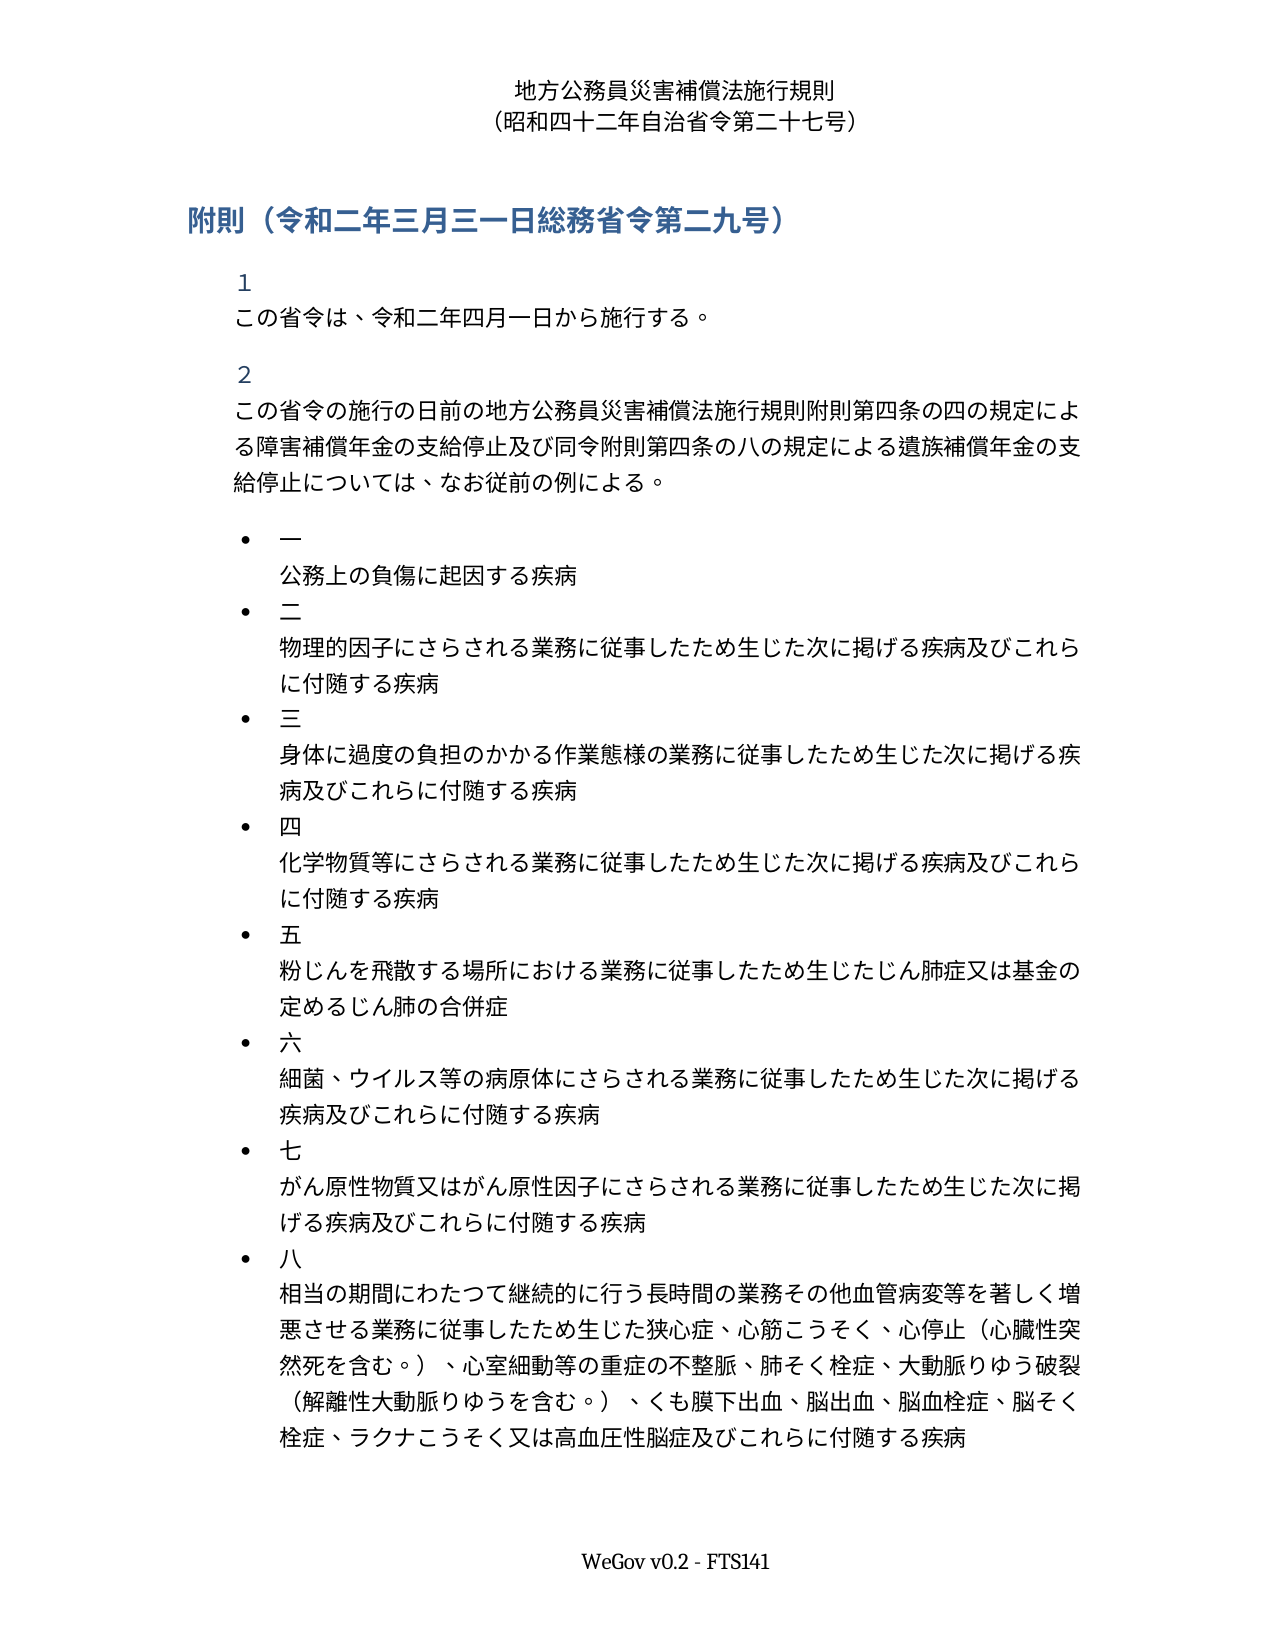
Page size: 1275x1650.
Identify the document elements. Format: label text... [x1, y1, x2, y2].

text この省令の施行の日前の地方公務員災害補償法施行規則附則第四条の四の規定による障害補償年金の支給停止及び同令附則第四条の八の規定による遺族補償年金の支給停止については、なお従前の例による。 [233, 395, 1087, 498]
subtitle １ [233, 266, 1087, 298]
text この省令は、令和二年四月一日から施行する。 [233, 302, 1087, 334]
subtitle ２ [233, 359, 1087, 390]
list 八 相当の期間にわたつて継続的に行う長時間の業務その他血管病変等を著しく増悪させる業務に従事したため生じた狭心症、心筋こうそく、心停止（心臓性突然死を含む。）、心室細動等の重症の不整脈、肺そく栓症、大動脈りゆう破裂（解離性大動脈りゆうを含む。）、くも膜下出血、脳出血、脳血栓症、脳そく栓症、ラクナこうそく又は高血圧性脳症及びこれらに付随する疾病 [242, 1242, 1087, 1453]
list 三 身体に過度の負担のかかる作業態様の業務に従事したため生じた次に掲げる疾病及びこれらに付随する疾病 [242, 703, 1087, 807]
list 一 公務上の負傷に起因する疾病 [242, 524, 1087, 591]
list 六 細菌、ウイルス等の病原体にさらされる業務に従事したため生じた次に掲げる疾病及びこれらに付随する疾病 [242, 1027, 1087, 1130]
list 四 化学物質等にさらされる業務に従事したため生じた次に掲げる疾病及びこれらに付随する疾病 [242, 811, 1087, 914]
list 五 粉じんを飛散する場所における業務に従事したため生じたじん肺症又は基金の定めるじん肺の合併症 [242, 919, 1087, 1022]
list 二 物理的因子にさらされる業務に従事したため生じた次に掲げる疾病及びこれらに付随する疾病 [242, 596, 1087, 699]
subtitle 附則（令和二年三月三一日総務省令第二九号） [187, 200, 1087, 240]
list 七 がん原性物質又はがん原性因子にさらされる業務に従事したため生じた次に掲げる疾病及びこれらに付随する疾病 [242, 1135, 1087, 1238]
